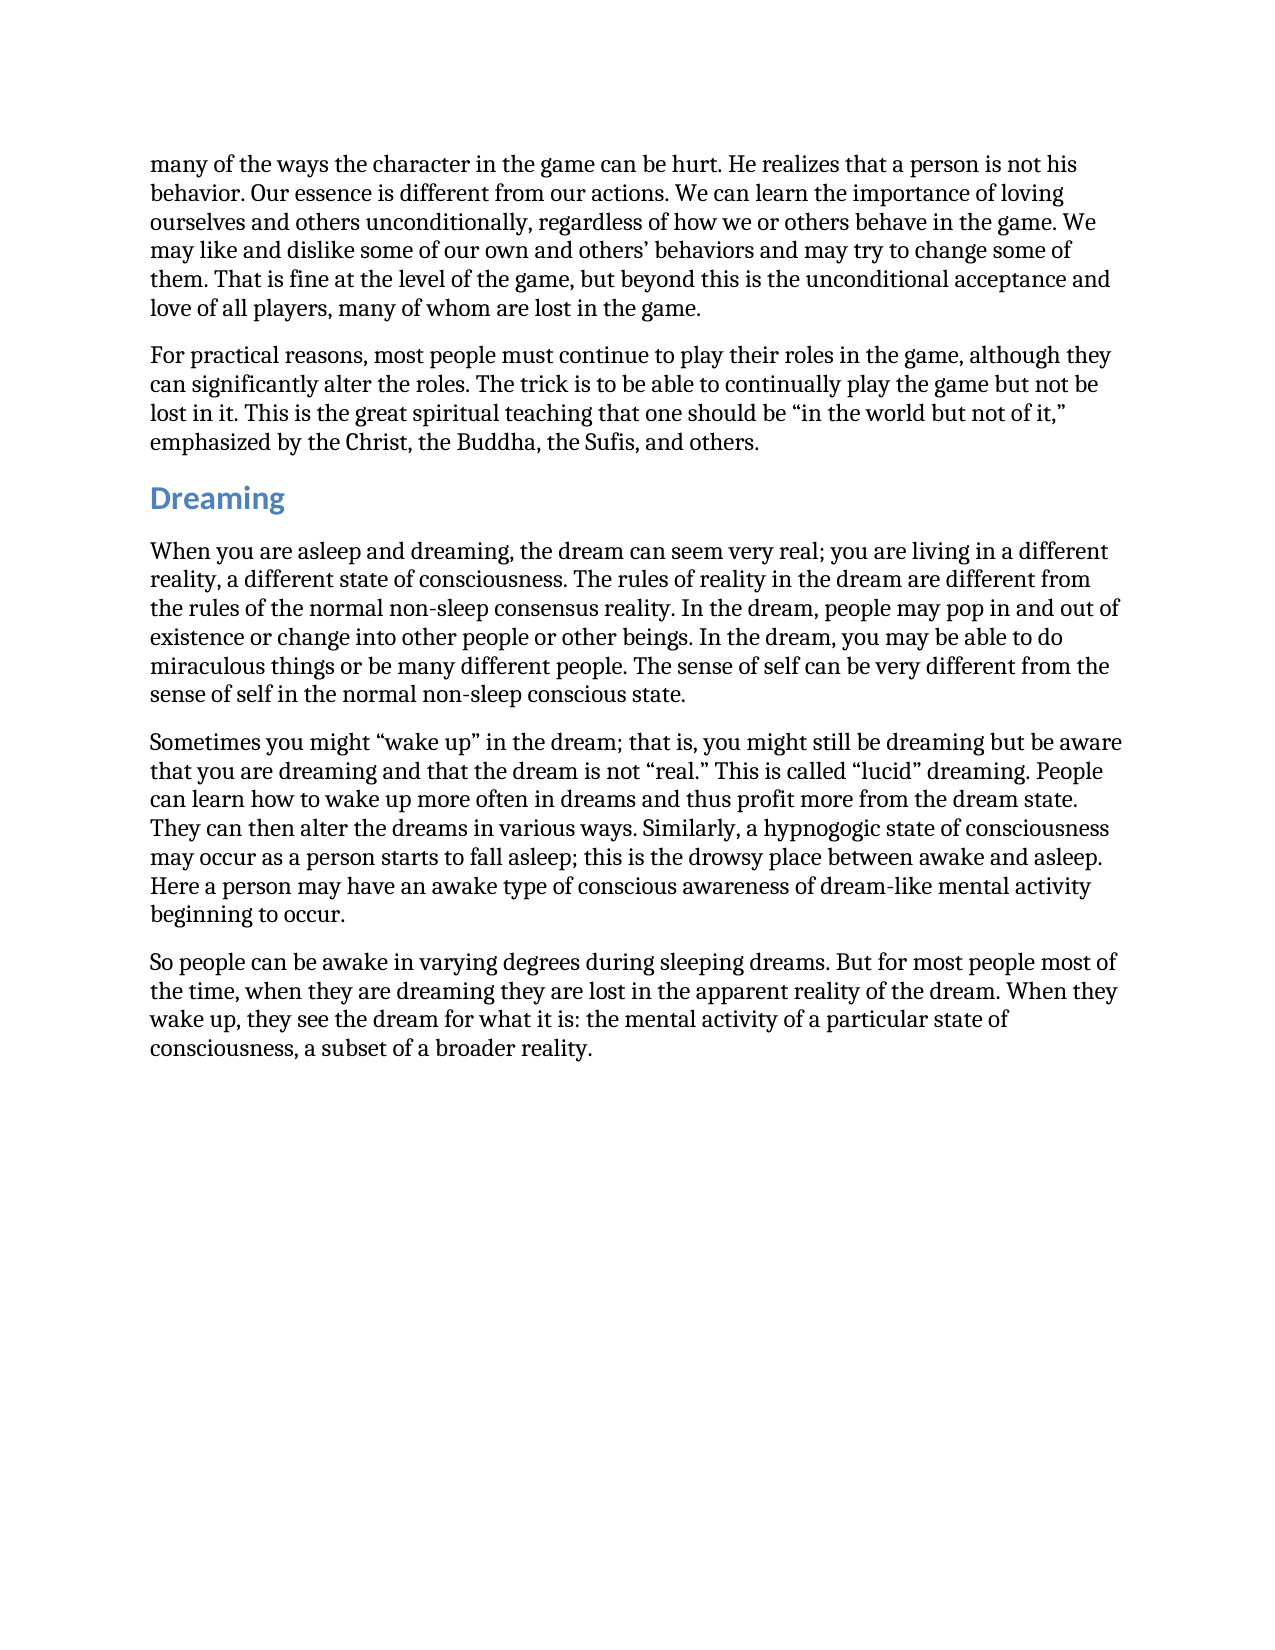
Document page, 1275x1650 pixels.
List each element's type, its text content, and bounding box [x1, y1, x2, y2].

text So people can be awake in varying degrees during sleeping dreams. But for most people most of the time, when they are dreaming they are lost in the apparent reality of the dream. When they wake up, they see the dream for what it is: the mental activity of a particular state of consciousness, a subset of a broader reality. [150, 948, 1125, 1063]
text When you are asleep and dreaming, the dream can seem very real; you are living in a different reality, a different state of consciousness. The rules of reality in the dream are different from the rules of the normal non-sleep consensus reality. In the dream, people may pop in and out of existence or change into other people or other beings. In the dream, you may be able to do miraculous things or be many different people. The sense of self can be very different from the sense of self in the normal non-sleep conscious state. [150, 537, 1125, 709]
text Sometimes you might “wake up” in the dream; that is, you might still be dreaming but be aware that you are dreaming and that the dream is not “real.” This is called “lucid” dreaming. People can learn how to wake up more often in dreams and thus profit more from the dream state. They can then alter the dreams in various ways. Similarly, a hypnogogic state of consciousness may occur as a person starts to fall asleep; this is the drowsy place between awake and asleep. Here a person may have an awake type of conscious awareness of dream-like mental activity beginning to occur. [150, 728, 1125, 929]
subtitle Dreaming [150, 477, 1125, 518]
text For practical reasons, most people must continue to play their roles in the game, although they can significantly alter the roles. The trick is to be able to continually play the game but not be lost in it. This is the great spiritual teaching that one should be “in the world but not of it,” emphasized by the Christ, the Buddha, the Sufis, and others. [150, 341, 1125, 456]
